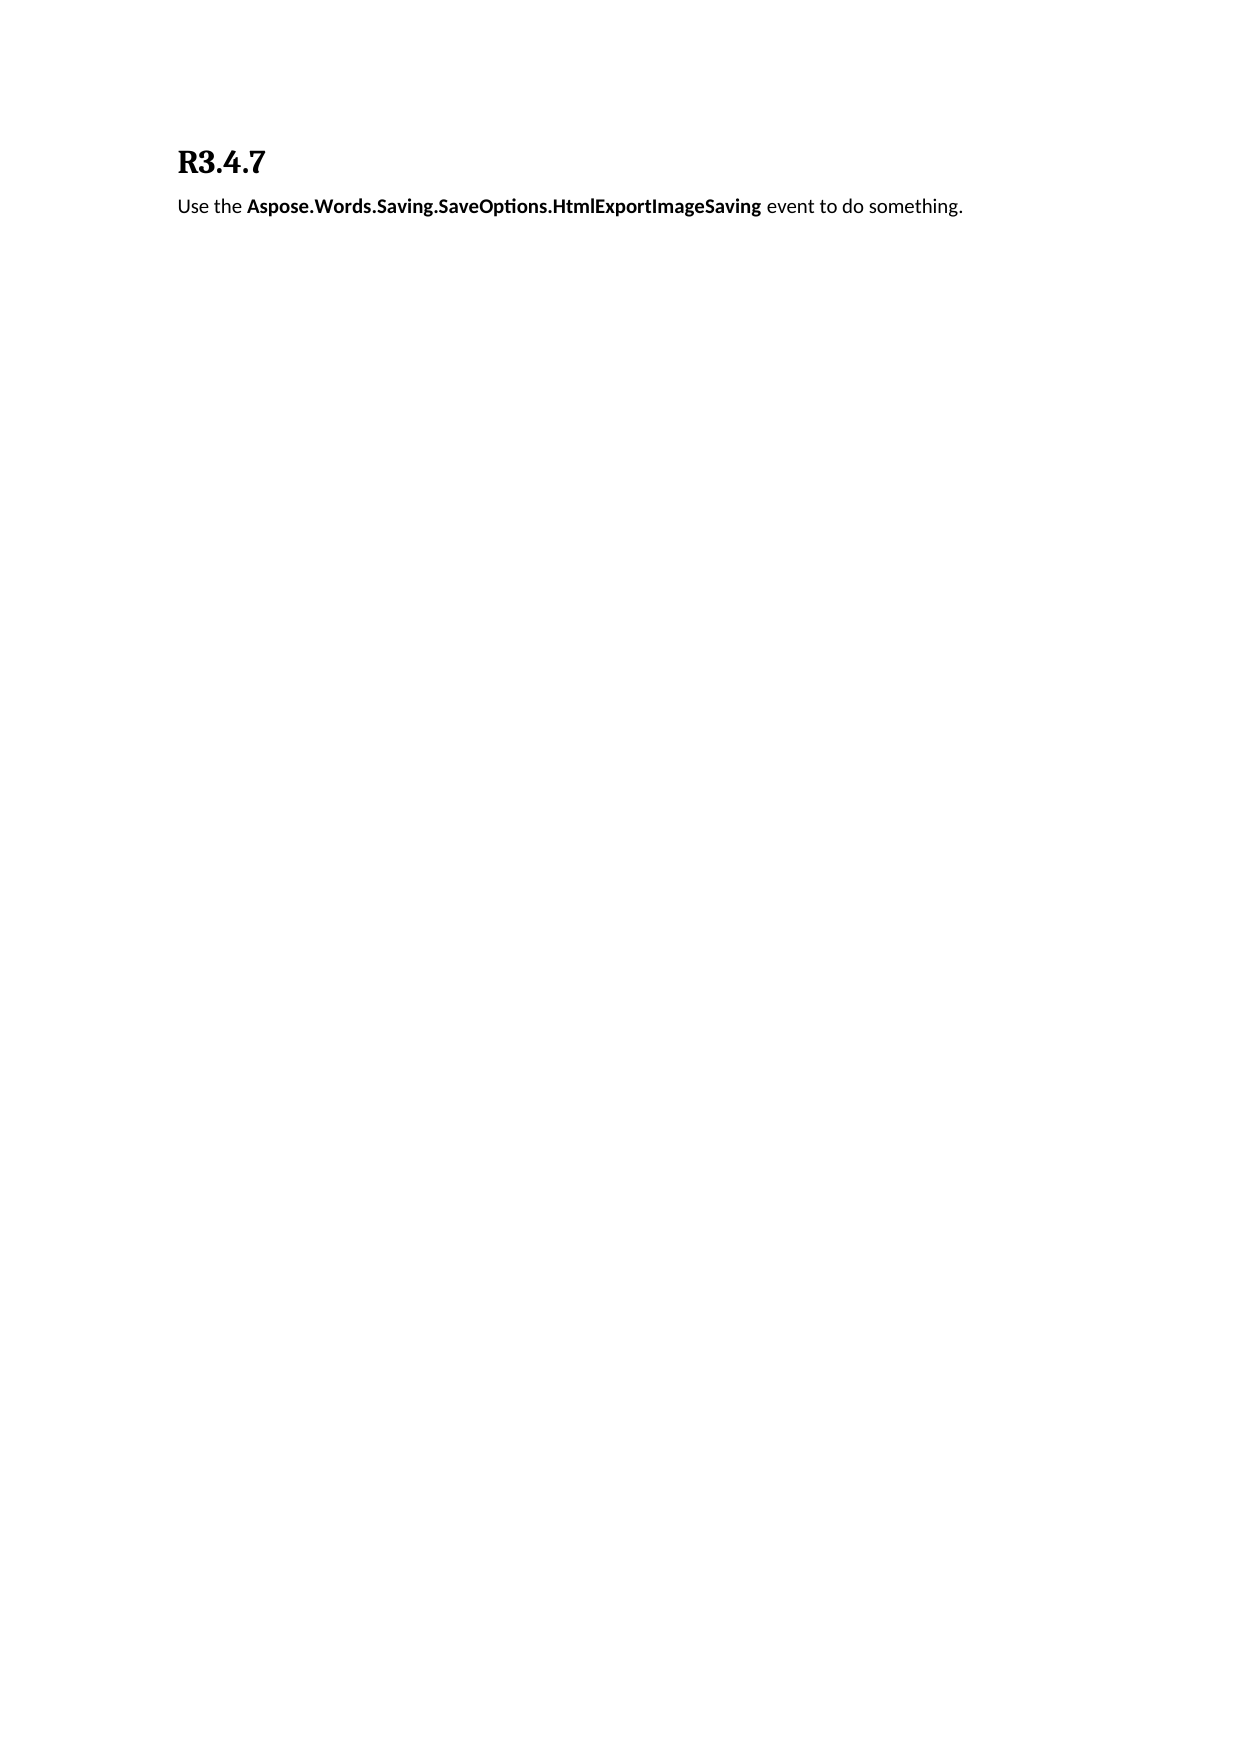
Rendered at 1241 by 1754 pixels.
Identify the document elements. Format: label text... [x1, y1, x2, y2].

subtitle R3.4.7 [177, 143, 1152, 181]
text Use the Aspose.Words.Saving.SaveOptions.HtmlExportImageSaving event to do something. [177, 193, 1152, 219]
